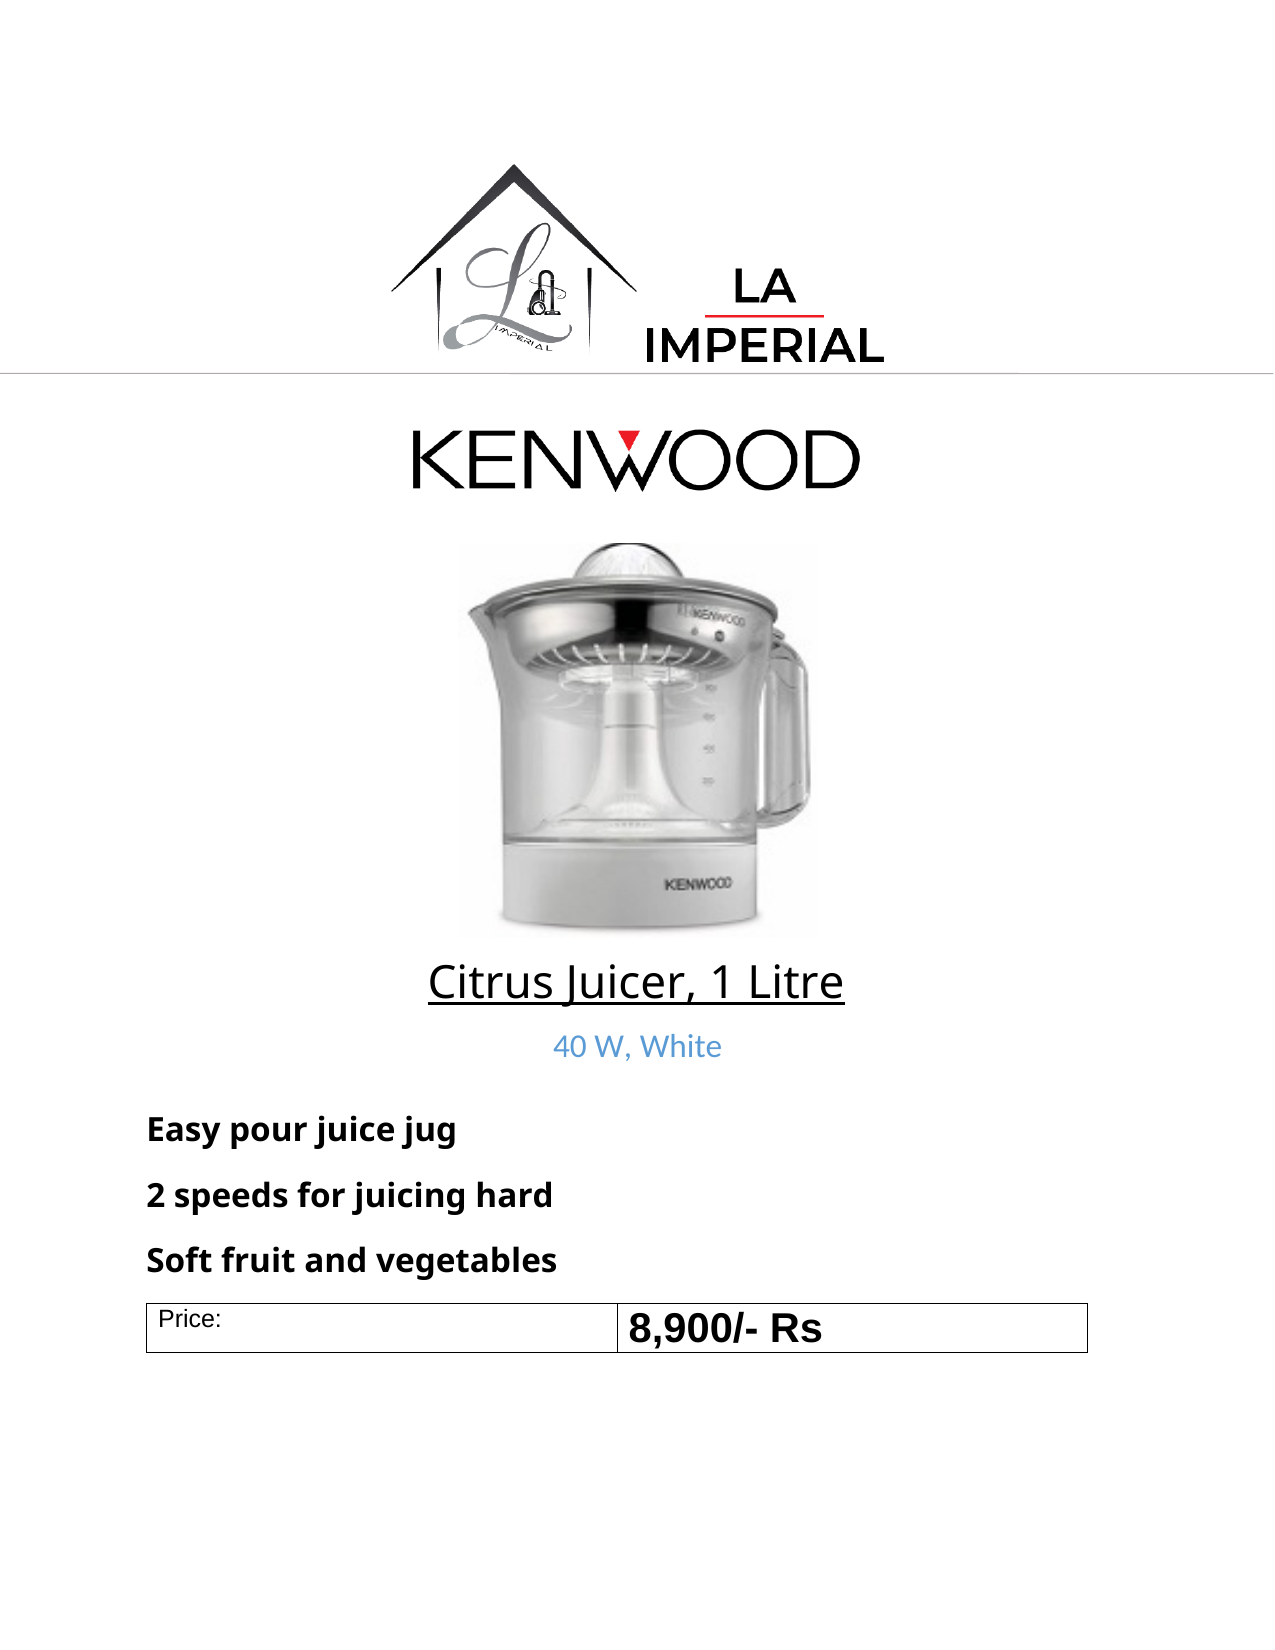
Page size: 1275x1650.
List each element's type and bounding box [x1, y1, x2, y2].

picture [401, 415, 871, 506]
picture [381, 145, 891, 370]
picture [457, 543, 818, 938]
